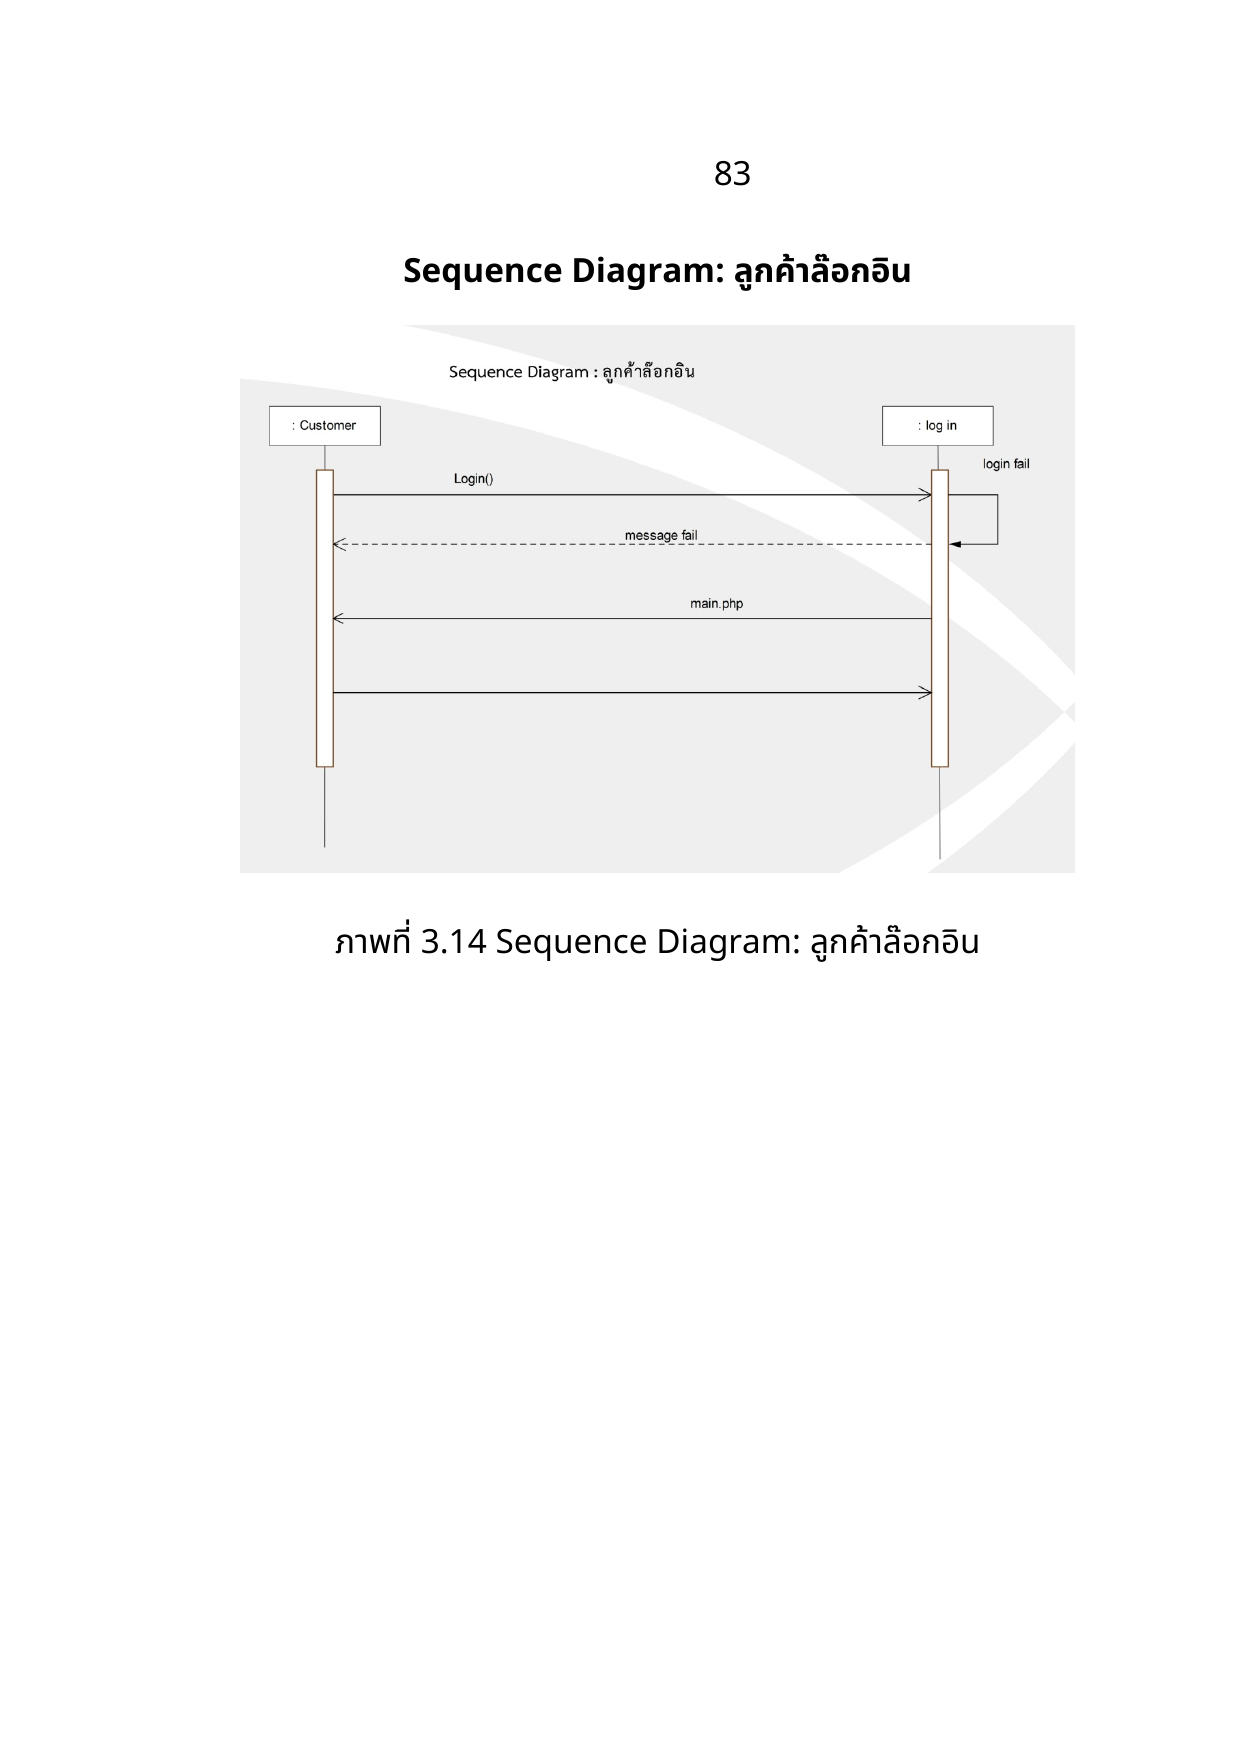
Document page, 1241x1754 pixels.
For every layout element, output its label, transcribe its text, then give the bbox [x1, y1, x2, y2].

picture [240, 325, 1076, 873]
text Sequence Diagram: ลูกค้าล๊อกอิน [225, 246, 1090, 297]
text ภาพที่ 3.14 Sequence Diagram: ลูกค้าล๊อกอิน [225, 918, 1090, 968]
